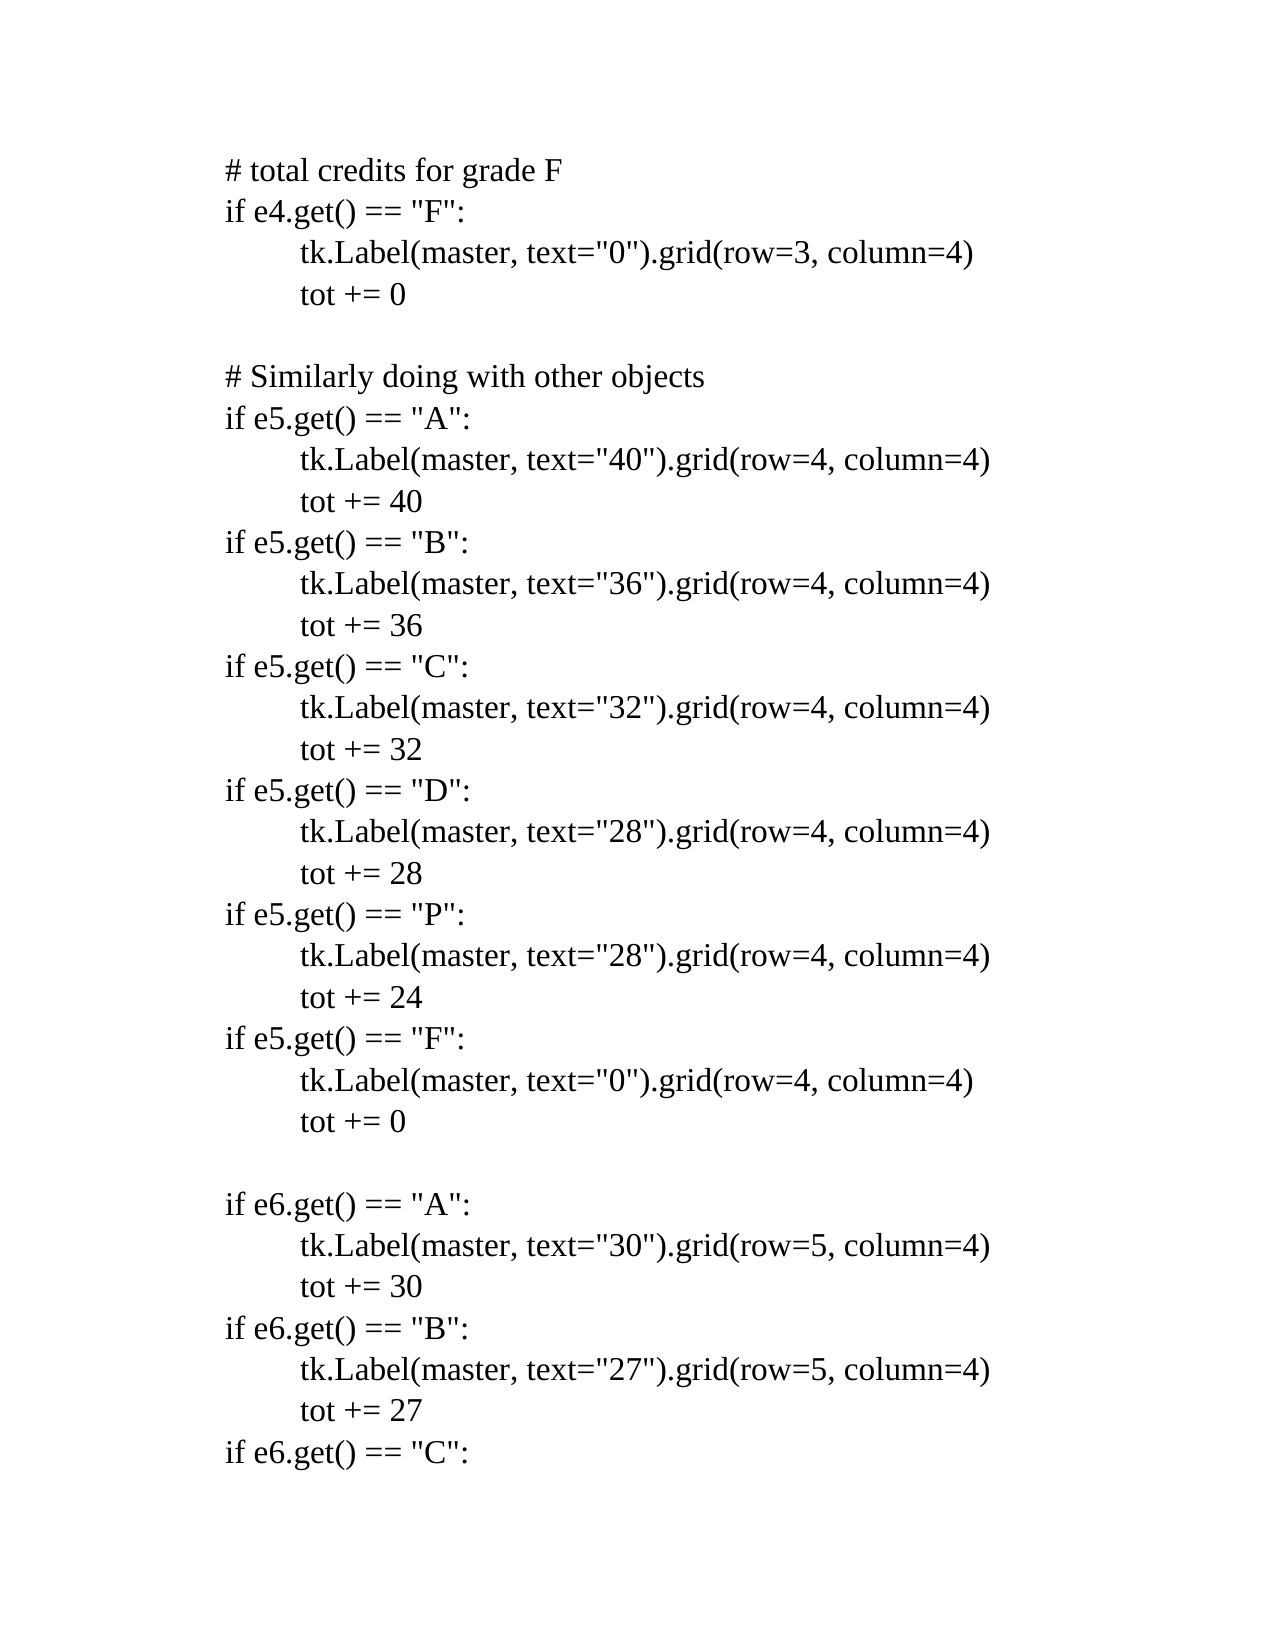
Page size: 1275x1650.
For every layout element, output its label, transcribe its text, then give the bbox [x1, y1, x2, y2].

list # Similarly doing with other objects [187, 357, 1125, 395]
list tk.Label(master, text="36").grid(row=4, column=4) [187, 563, 1125, 602]
list if e5.get() == "D": [187, 770, 1125, 809]
list tk.Label(master, text="28").grid(row=4, column=4) [187, 936, 1125, 974]
list tot += 32 [187, 729, 1125, 767]
list tot += 40 [187, 481, 1125, 519]
list tk.Label(master, text="0").grid(row=4, column=4) [187, 1060, 1125, 1098]
list tot += 28 [187, 853, 1125, 891]
list tot += 24 [187, 977, 1125, 1015]
list tk.Label(master, text="0").grid(row=3, column=4) [187, 233, 1125, 271]
list if e5.get() == "A": [187, 398, 1125, 436]
list if e6.get() == "B": [187, 1308, 1125, 1346]
list tk.Label(master, text="40").grid(row=4, column=4) [187, 439, 1125, 478]
list if e4.get() == "F": [187, 191, 1125, 230]
list # total credits for grade F [187, 150, 1125, 188]
list tot += 0 [187, 1101, 1125, 1139]
list if e5.get() == "C": [187, 646, 1125, 684]
list if e5.get() == "B": [187, 522, 1125, 561]
list tk.Label(master, text="28").grid(row=4, column=4) [187, 812, 1125, 850]
list tk.Label(master, text="32").grid(row=4, column=4) [187, 688, 1125, 726]
list tk.Label(master, text="27").grid(row=5, column=4) [187, 1349, 1125, 1388]
list tot += 36 [187, 605, 1125, 643]
list if e6.get() == "A": [187, 1184, 1125, 1222]
list if e6.get() == "C": [187, 1432, 1125, 1470]
list if e5.get() == "F": [187, 1018, 1125, 1057]
list if e5.get() == "P": [187, 894, 1125, 933]
list tot += 27 [187, 1391, 1125, 1429]
list tot += 0 [187, 274, 1125, 312]
list tk.Label(master, text="30").grid(row=5, column=4) [187, 1225, 1125, 1263]
list tot += 30 [187, 1267, 1125, 1305]
